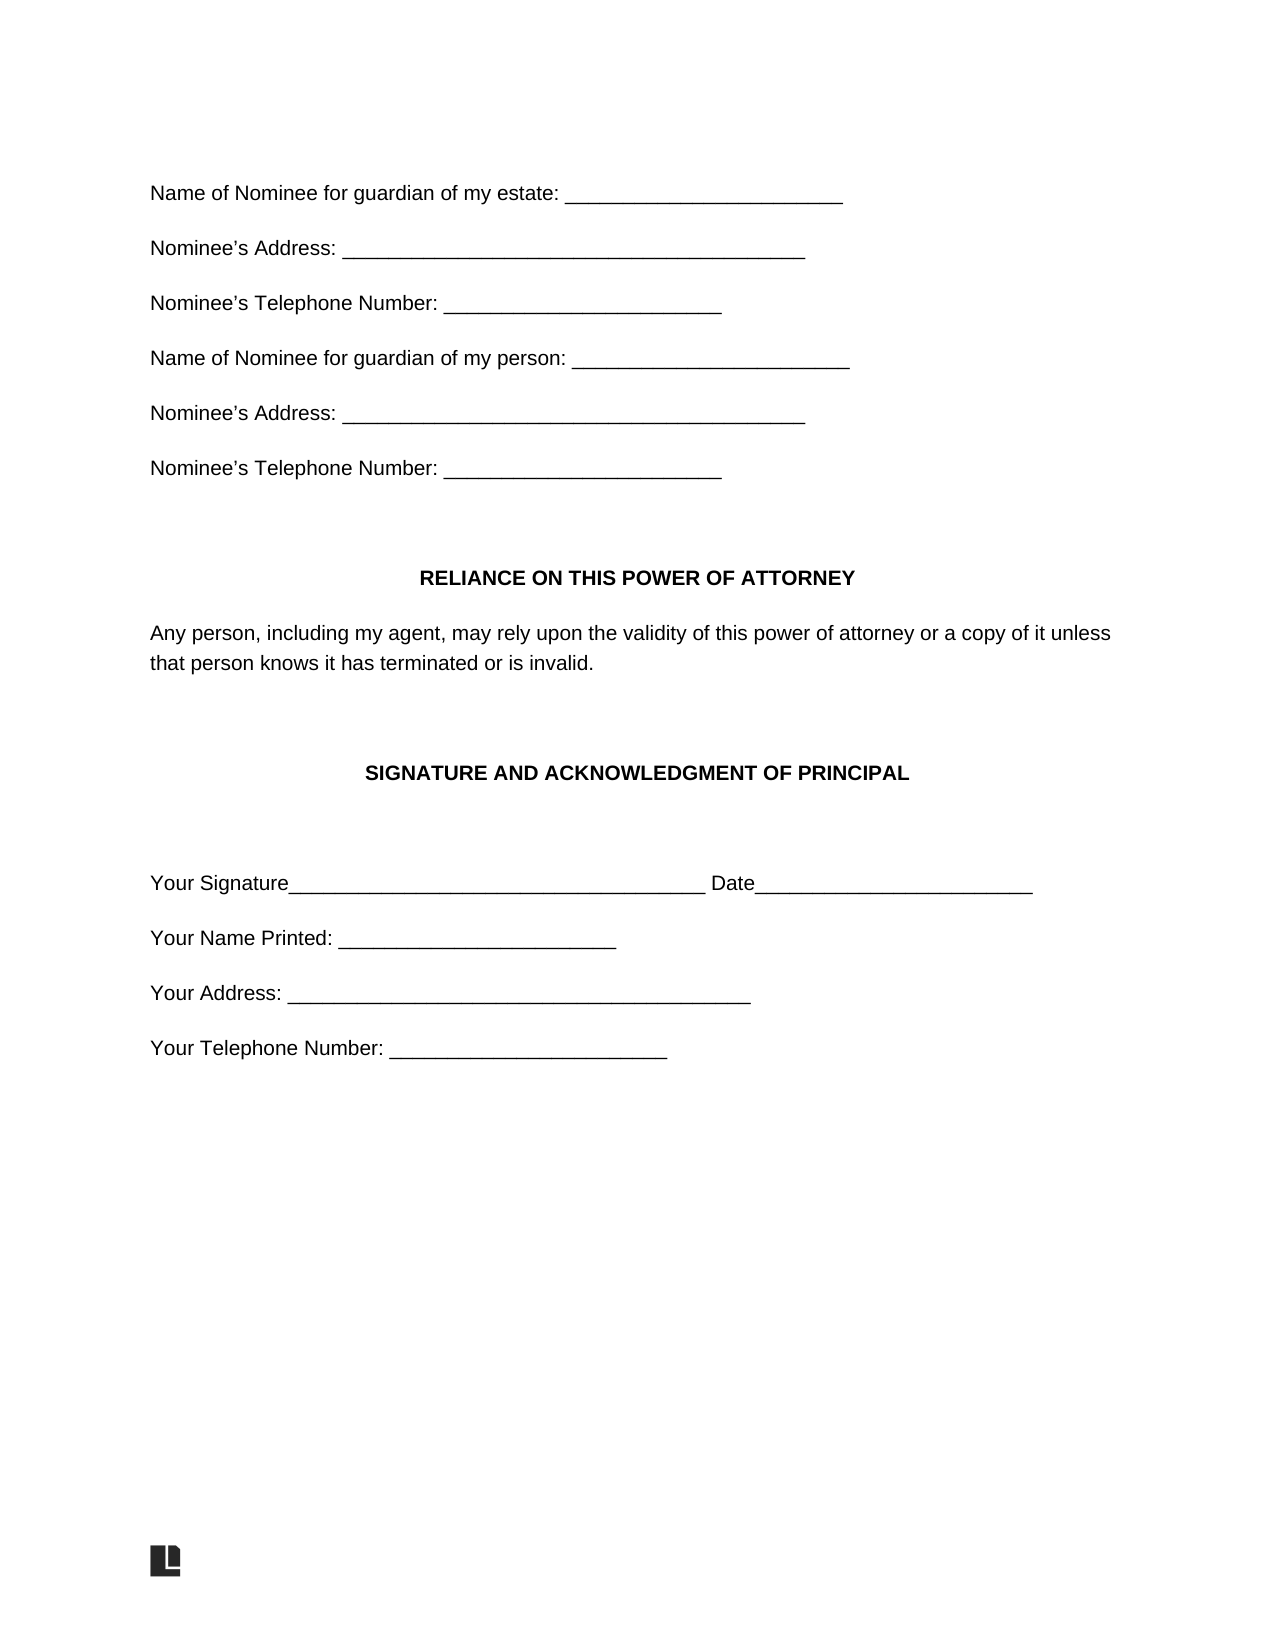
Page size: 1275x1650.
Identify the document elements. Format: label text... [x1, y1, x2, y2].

text Any person, including my agent, may rely upon the validity of this power of attorney or a copy of it unless that person knows it has terminated or is invalid. [150, 615, 1125, 675]
text Your Signature____________________________________ Date________________________ [150, 865, 1125, 895]
text Nominee’s Telephone Number: ________________________ [150, 450, 1125, 480]
text Nominee’s Address: ________________________________________ [150, 230, 1125, 260]
text Your Address: ________________________________________ [150, 975, 1125, 1005]
text Nominee’s Address: ________________________________________ [150, 395, 1125, 425]
text Name of Nominee for guardian of my estate: ________________________ [150, 175, 1125, 205]
text Your Telephone Number: ________________________ [150, 1030, 1125, 1060]
picture [150, 1545, 181, 1577]
text Name of Nominee for guardian of my person: ________________________ [150, 340, 1125, 370]
text RELIANCE ON THIS POWER OF ATTORNEY [150, 560, 1125, 590]
text SIGNATURE AND ACKNOWLEDGMENT OF PRINCIPAL [150, 755, 1125, 785]
text Your Name Printed: ________________________ [150, 920, 1125, 950]
text Nominee’s Telephone Number: ________________________ [150, 285, 1125, 315]
